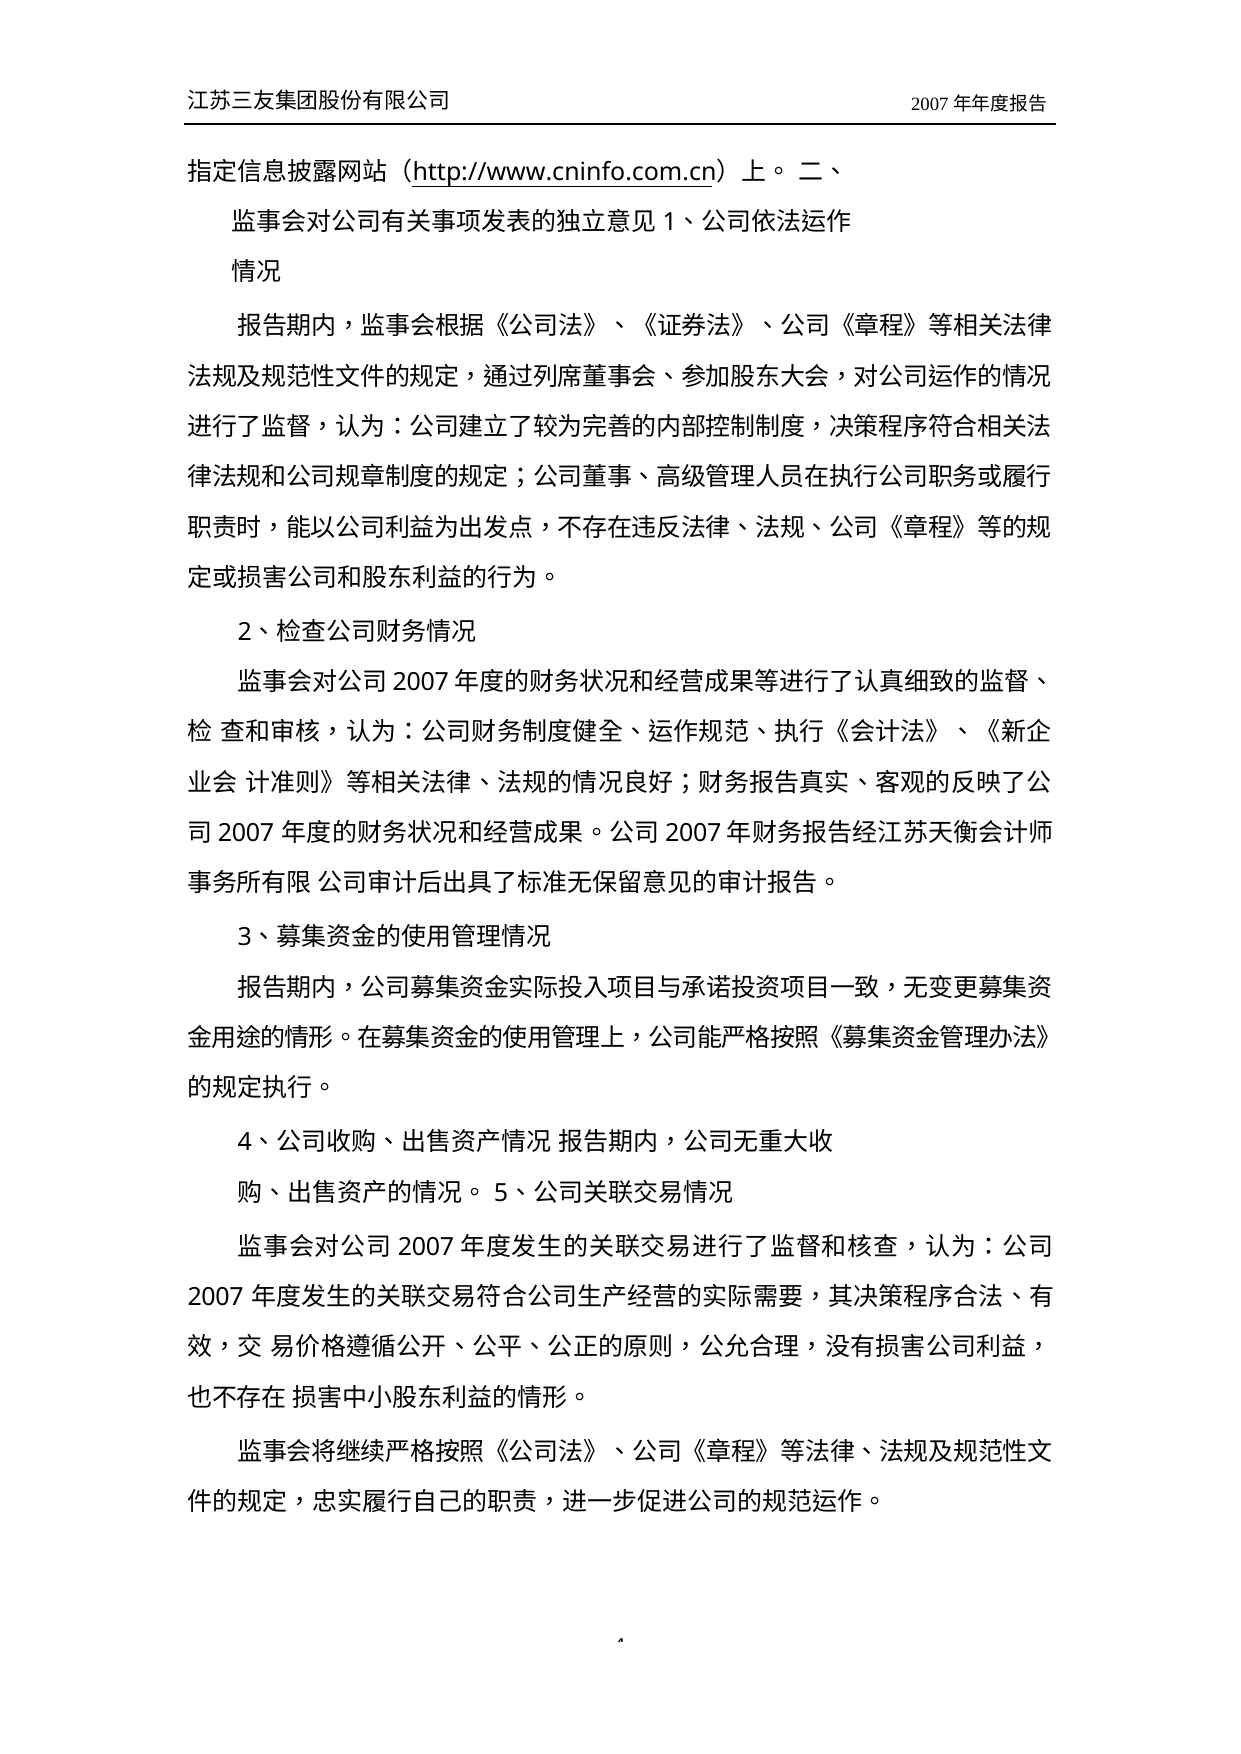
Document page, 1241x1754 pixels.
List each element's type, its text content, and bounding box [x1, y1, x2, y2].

text 报告期内，监事会根据《公司法》、《证券法》、公司《章程》等相关法律 法规及规范性文件的规定，通过列席董事会、参加股东大会，对公司运作的情况 进行了监督，认为：公司建立了较为完善的内部控制制度，决策程序符合相关法 律法规和公司规章制度的规定；公司董事、高级管理人员在执行公司职务或履行 职责时，能以公司利益为出发点，不存在违反法律、法规、公司《章程》等的规 定或损害公司和股东利益的行为。 [187, 308, 1054, 594]
text 监事会对公司2007年度的财务状况和经营成果等进行了认真细致的监督、检 查和审核，认为：公司财务制度健全、运作规范、执行《会计法》、《新企业会 计准则》等相关法律、法规的情况良好；财务报告真实、客观的反映了公司2007 年度的财务状况和经营成果。公司2007年财务报告经江苏天衡会计师事务所有限 公司审计后出具了标准无保留意见的审计报告。 [187, 664, 1054, 899]
text 4、公司收购、出售资产情况 报告期内，公司无重大收购、出售资产的情况。 5、公司关联交易情况 [237, 1124, 865, 1208]
text 指定信息披露网站（http://www.cninfo.com.cn）上。 二、监事会对公司有关事项发表的独立意见 1、公司依法运作情况 [187, 153, 865, 288]
text 报告期内，公司募集资金实际投入项目与承诺投资项目一致，无变更募集资 金用途的情形。在募集资金的使用管理上，公司能严格按照《募集资金管理办法》 的规定执行。 [187, 969, 1067, 1104]
text 监事会将继续严格按照《公司法》、公司《章程》等法律、法规及规范性文 件的规定，忠实履行自己的职责，进一步促进公司的规范运作。 [187, 1433, 1054, 1518]
text 3、募集资金的使用管理情况 [237, 919, 865, 953]
text 监事会对公司2007年度发生的关联交易进行了监督和核查，认为：公司2007 年度发生的关联交易符合公司生产经营的实际需要，其决策程序合法、有效，交 易价格遵循公开、公平、公正的原则，公允合理，没有损害公司利益，也不存在 损害中小股东利益的情形。 [187, 1228, 1054, 1413]
text 2、检查公司财务情况 [237, 614, 865, 648]
